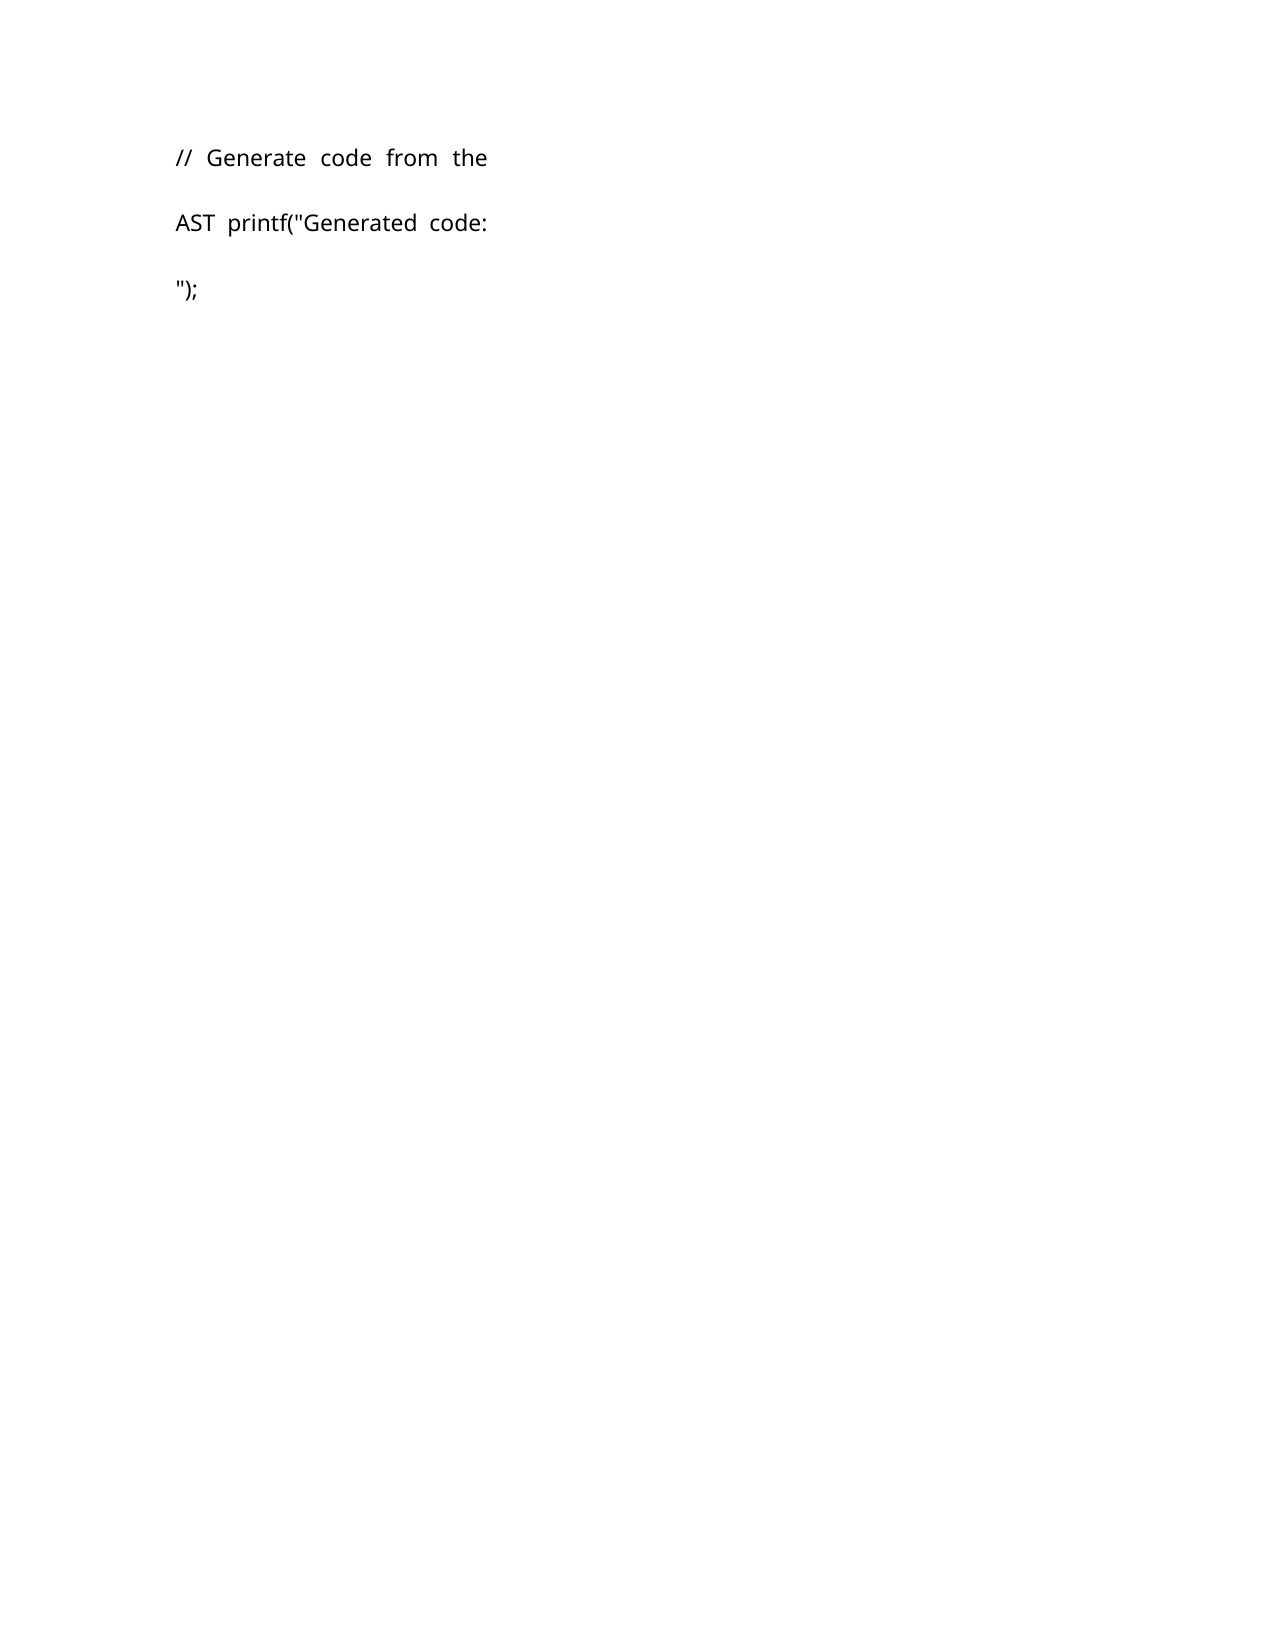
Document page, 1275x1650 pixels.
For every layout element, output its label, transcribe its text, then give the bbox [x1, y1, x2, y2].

text // Generate code from the AST printf("Generated code: "); [175, 142, 488, 304]
